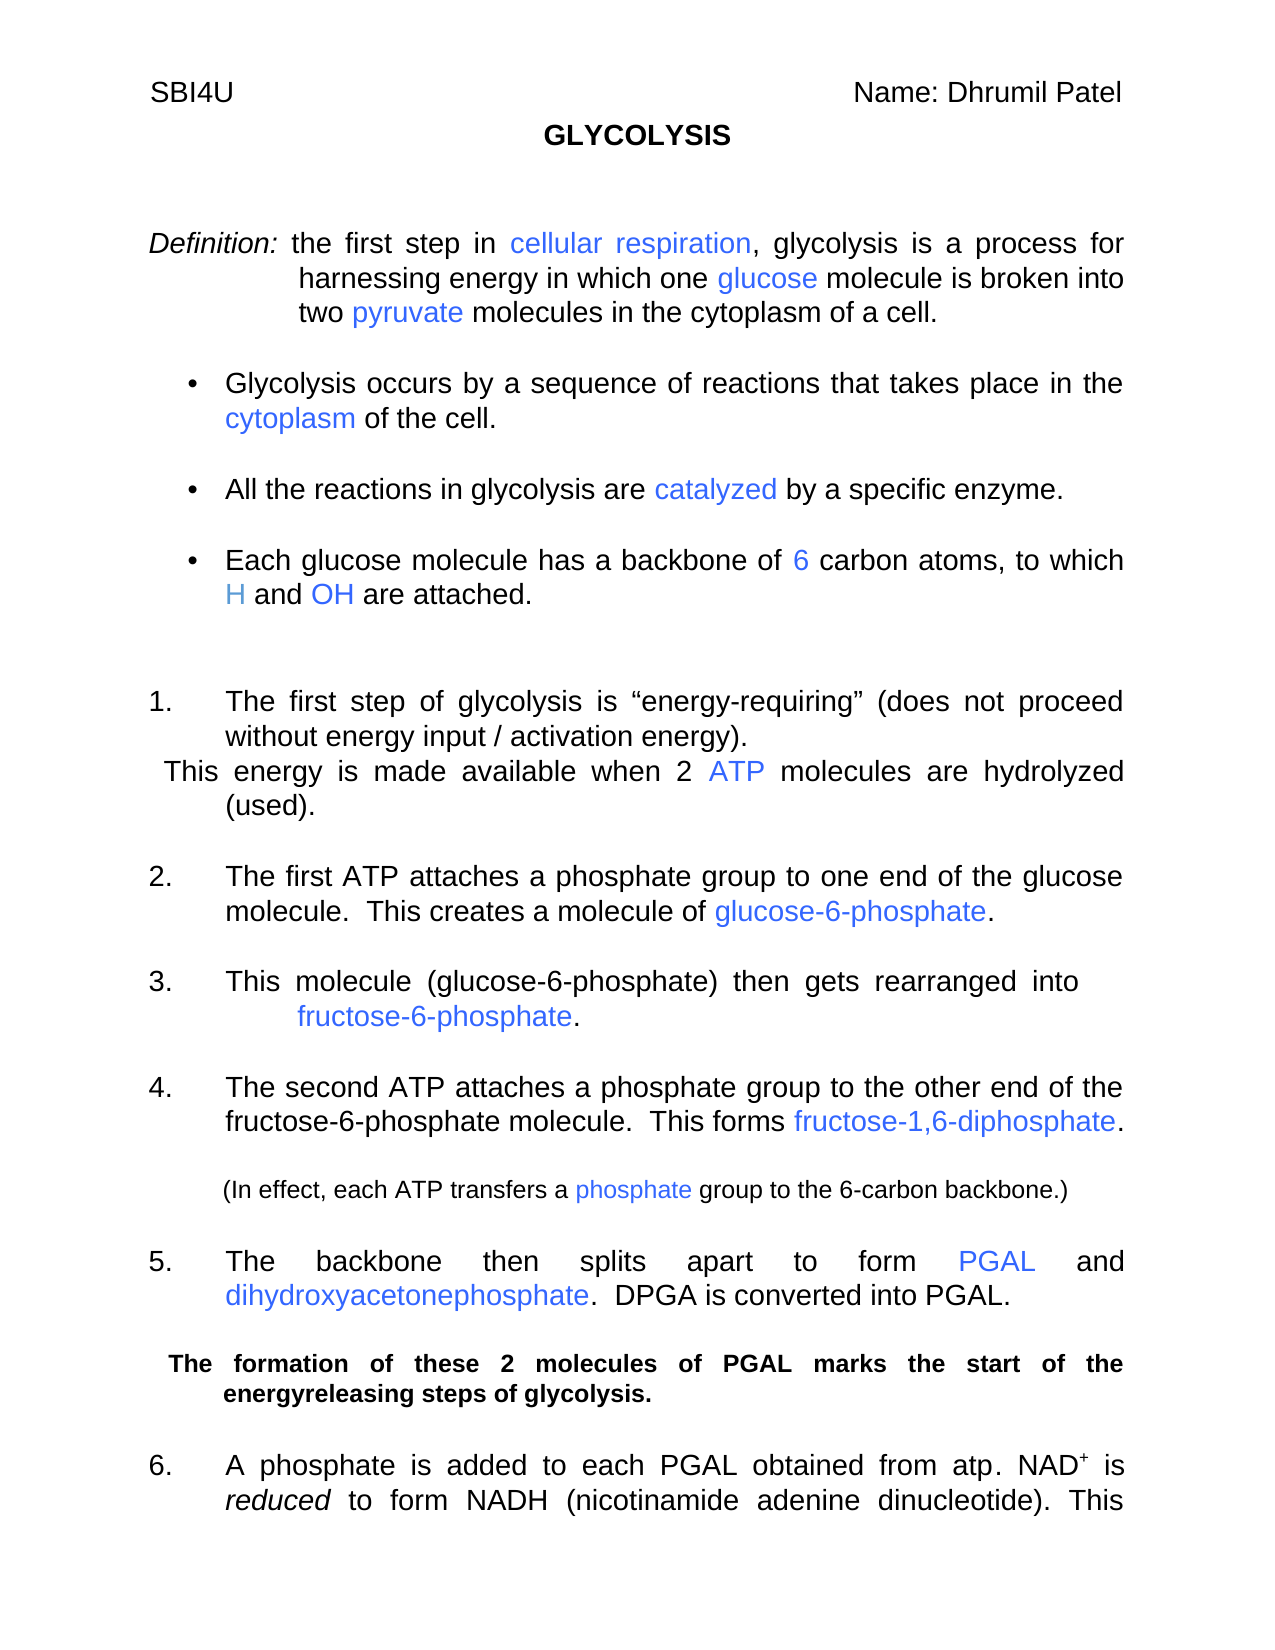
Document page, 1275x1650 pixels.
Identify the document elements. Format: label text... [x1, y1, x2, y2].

text GLYCOLYSIS [150, 118, 1125, 152]
list All the reactions in glycolysis are catalyzed by a specific enzyme. [187, 472, 1125, 505]
list Each glucose molecule has a backbone of 6 carbon atoms, to which H and OH are attached. [187, 543, 1125, 611]
text (In effect, each ATP transfers a phosphate group to the 6-carbon backbone.) [146, 1175, 1126, 1204]
list The first step of glycolysis is “energy-requiring” (does not proceed without energy input / activation energy). [148, 684, 1125, 752]
text Definition: the first step in cellular respiration, glycolysis is a process for harnessing energy in which one glucose molecule is broken into two pyruvate molecules in the cytoplasm of a cell. [148, 227, 1125, 329]
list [148, 1448, 1125, 1516]
text The formation of these 2 molecules of PGAL marks the start of the energyreleasing steps of glycolysis. [147, 1349, 1125, 1408]
list The second ATP attaches a phosphate group to the other end of the fructose-6-phosphate molecule. This forms fructose-1,6-diphosphate. [148, 1070, 1125, 1138]
list This molecule (glucose-6-phosphate) then gets rearranged into fructose-6-phosphate. [148, 964, 1125, 1032]
list The backbone then splits apart to form PGAL and dihydroxyacetonephosphate. DPGA is converted into PGAL. [148, 1244, 1125, 1312]
list The first ATP attaches a phosphate group to one end of the glucose molecule. This creates a molecule of glucose-6-phosphate. [148, 859, 1125, 927]
text This energy is made available when 2 ATP molecules are hydrolyzed (used). [148, 754, 1125, 822]
list Glycolysis occurs by a sequence of reactions that takes place in the cytoplasm of the cell. [187, 366, 1125, 434]
